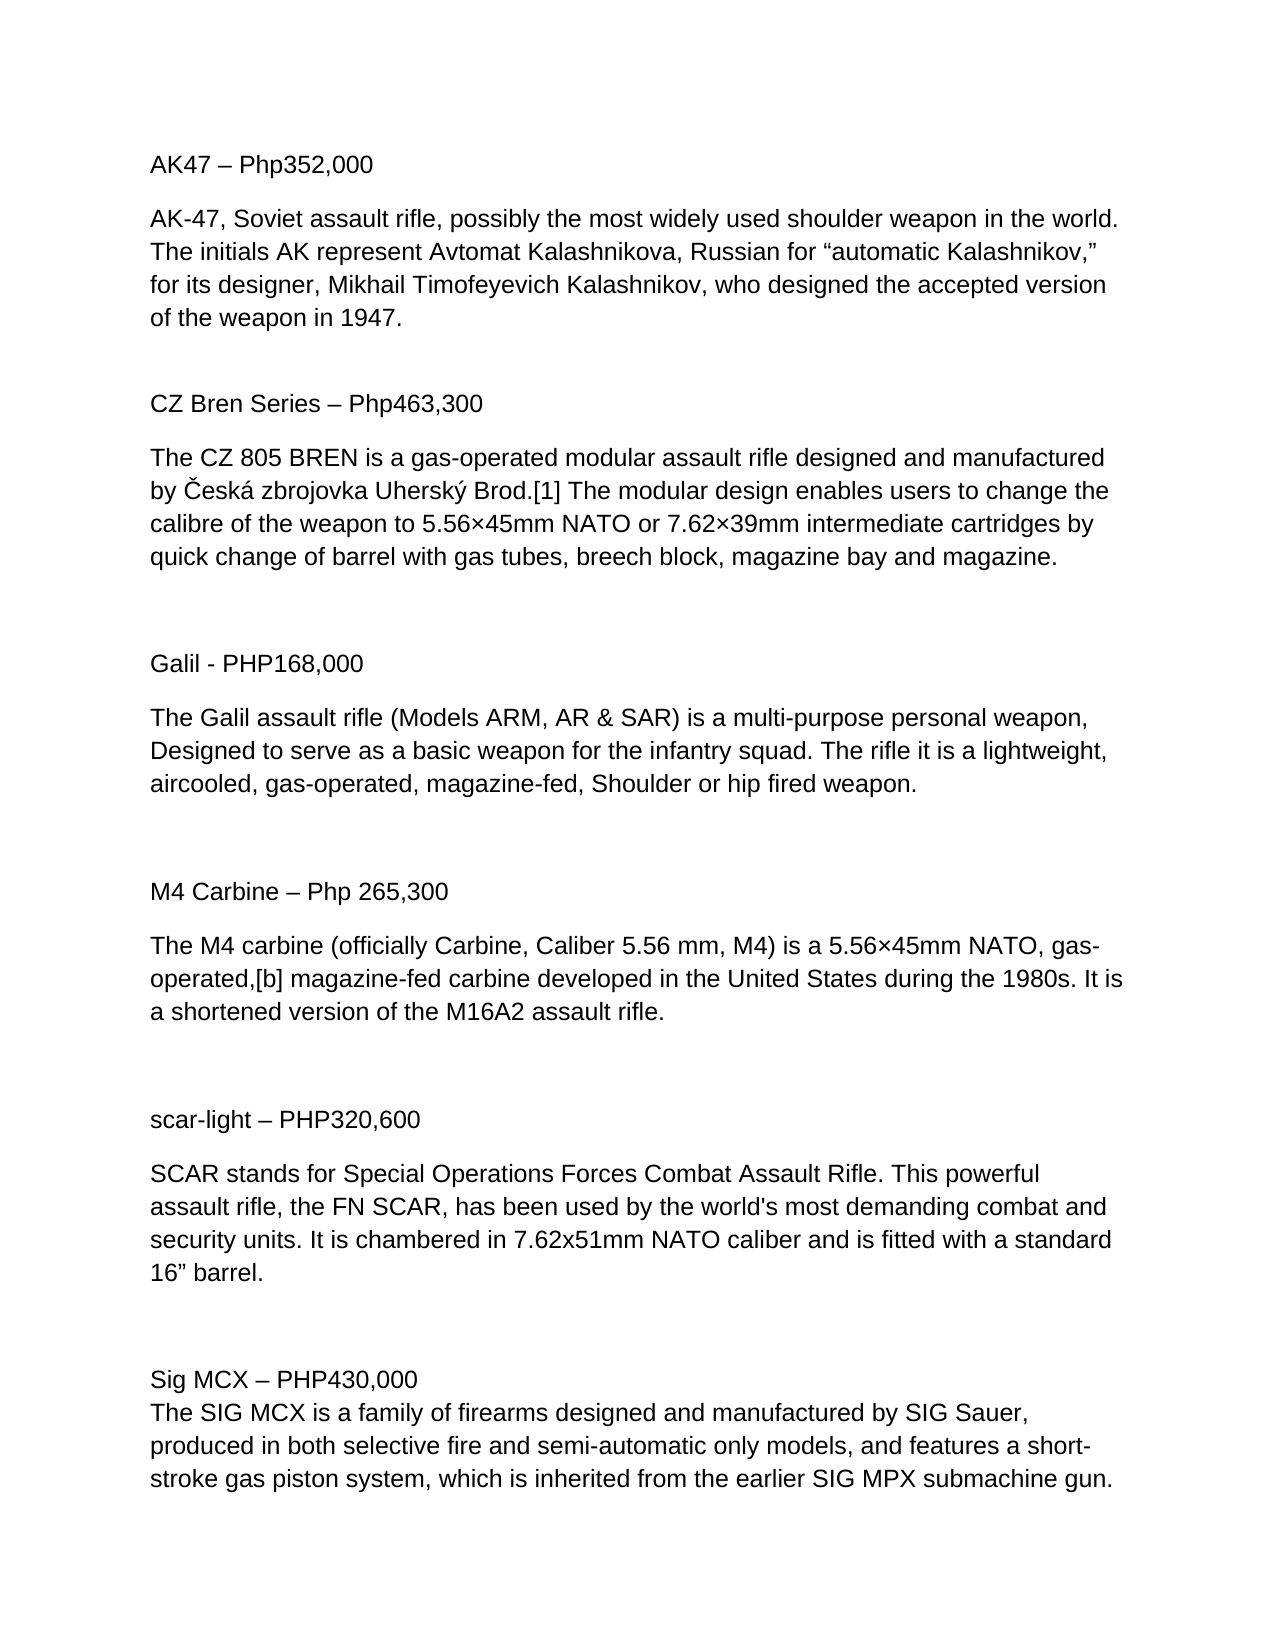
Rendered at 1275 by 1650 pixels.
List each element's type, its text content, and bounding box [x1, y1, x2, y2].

text AK-47, Soviet assault rifle, possibly the most widely used shoulder weapon in the world. The initials AK represent Avtomat Kalashnikova, Russian for “automatic Kalashnikov,” for its designer, Mikhail Timofeyevich Kalashnikov, who designed the accepted version of the weapon in 1947. [150, 204, 1125, 364]
text The M4 carbine (officially Carbine, Caliber 5.56 mm, M4) is a 5.56×45mm NATO, gas-operated,[b] magazine-fed carbine developed in the United States during the 1980s. It is a shortened version of the M16A2 assault rifle. [150, 931, 1125, 1026]
text CZ Bren Series – Php463,300 [150, 389, 1125, 418]
text scar-light – PHP320,600 [150, 1105, 1125, 1133]
text M4 Carbine – Php 265,300 [150, 877, 1125, 906]
text The CZ 805 BREN is a gas-operated modular assault rifle designed and manufactured by Česká zbrojovka Uherský Brod.[1] The modular design enables users to change the calibre of the weapon to 5.56×45mm NATO or 7.62×39mm intermediate cartridges by quick change of barrel with gas tubes, breech block, magazine bay and magazine. [150, 443, 1125, 571]
text Sig MCX – PHP430,000 The SIG MCX is a family of firearms designed and manufactured by SIG Sauer, produced in both selective fire and semi-automatic only models, and features a short-stroke gas piston system, which is inherited from the earlier SIG MPX submachine gun. [150, 1365, 1125, 1493]
text AK47 – Php352,000 [150, 150, 1125, 179]
text SCAR stands for Special Operations Forces Combat Assault Rifle. This powerful assault rifle, the FN SCAR, has been used by the world's most demanding combat and security units. It is chambered in 7.62x51mm NATO caliber and is fitted with a standard 16” barrel. [150, 1158, 1125, 1286]
text Galil - PHP168,000 [150, 649, 1125, 678]
text The Galil assault rifle (Models ARM, AR & SAR) is a multi-purpose personal weapon, Designed to serve as a basic weapon for the infantry squad. The rifle it is a lightweight, aircooled, gas-operated, magazine-fed, Shoulder or hip fired weapon. [150, 703, 1125, 798]
